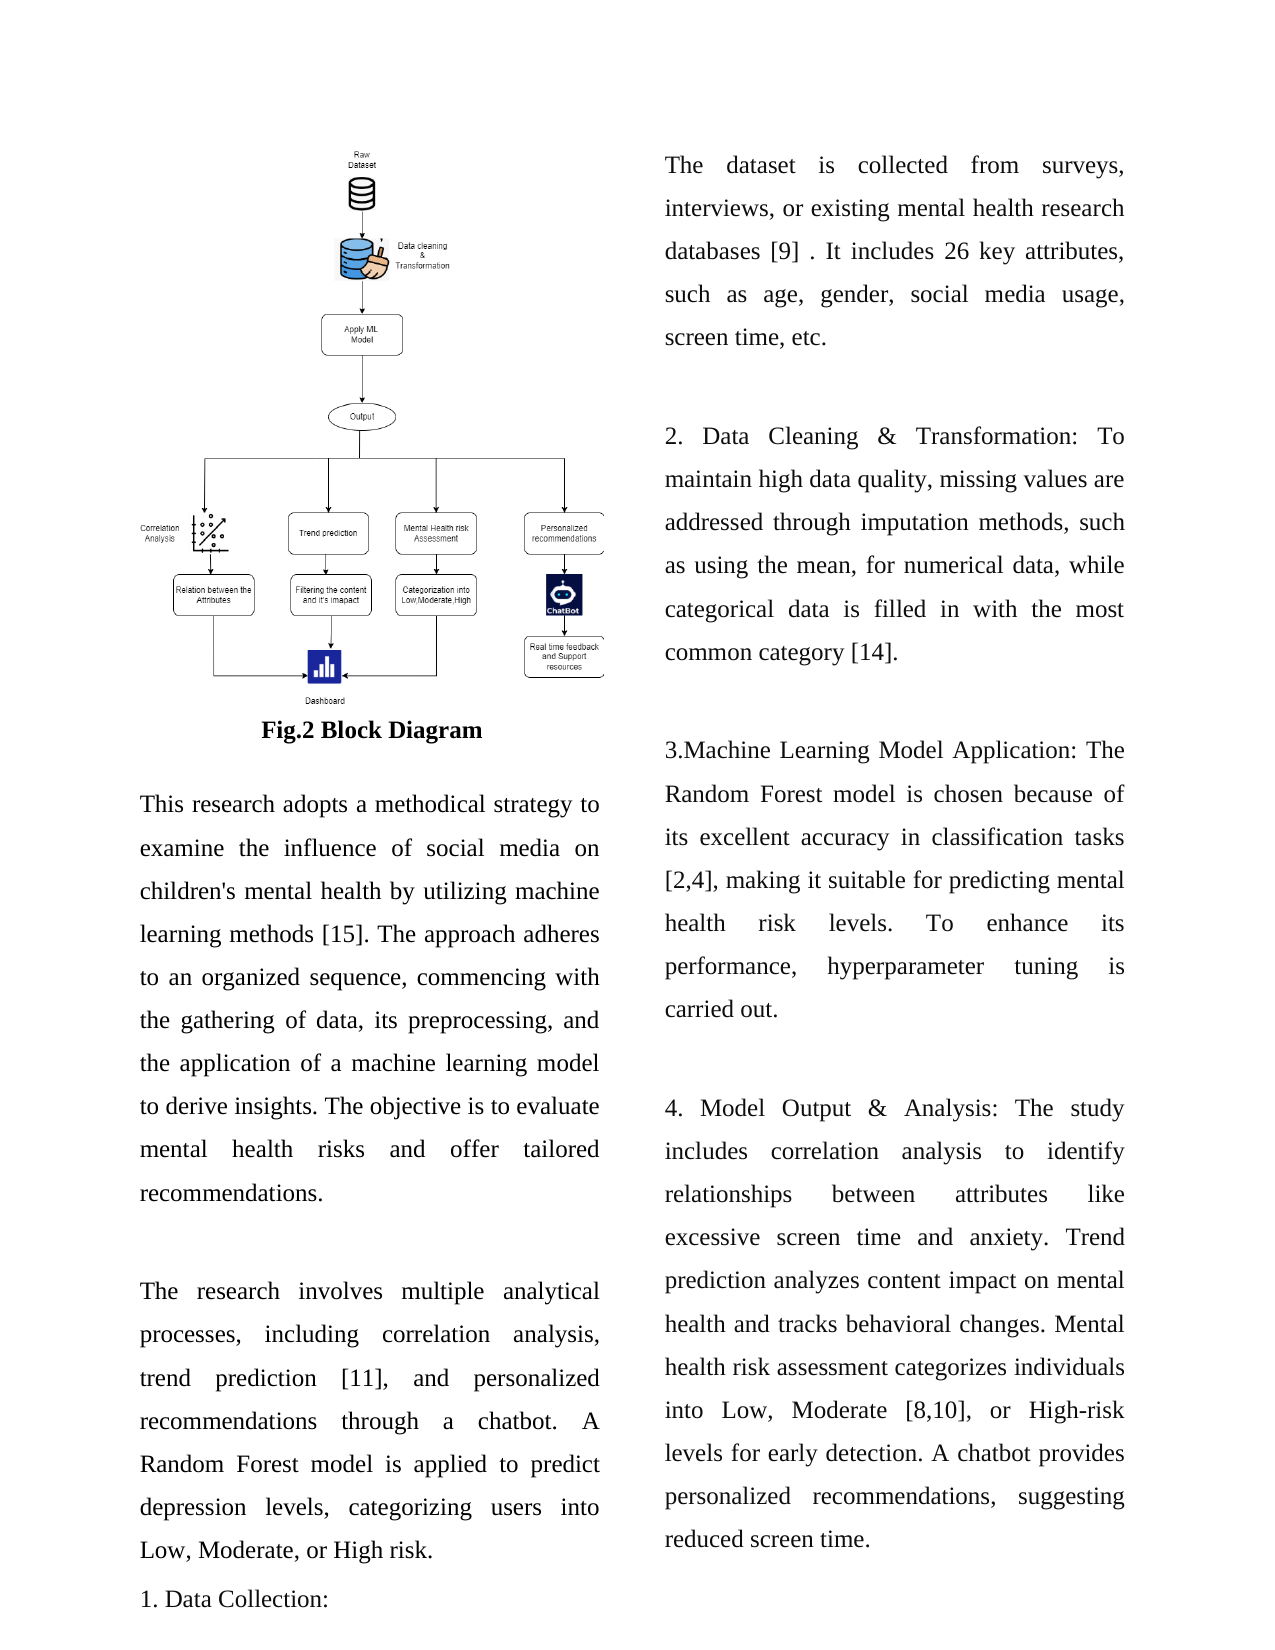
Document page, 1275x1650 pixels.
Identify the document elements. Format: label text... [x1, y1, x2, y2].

text 3.Machine Learning Model Application: The Random Forest model is chosen because of its excellent accuracy in classification tasks [2,4], making it suitable for predicting mental health risk levels. To enhance its performance, hyperparameter tuning is carried out. [664, 736, 1125, 1023]
picture [139, 150, 604, 711]
text The dataset is collected from surveys, interviews, or existing mental health research databases [9] . It includes 26 key attributes, such as age, gender, social media usage, screen time, etc. [664, 150, 1125, 351]
text 4. Model Output & Analysis: The study includes correlation analysis to identify relationships between attributes like excessive screen time and anxiety. Trend prediction analyzes content impact on mental health and tracks behavioral changes. Mental health risk assessment categorizes individuals into Low, Moderate [8,10], or High-risk levels for early detection. A chatbot provides personalized recommendations, suggesting reduced screen time. [664, 1093, 1125, 1553]
text 2. Data Cleaning & Transformation: To maintain high data quality, missing values are addressed through imputation methods, such as using the mean, for numerical data, while categorical data is filled in with the most common category [14]. [664, 421, 1125, 666]
text This research adopts a methodical strategy to examine the influence of social media on children's mental health by utilizing machine learning methods [15]. The approach adheres to an organized sequence, commencing with the gathering of data, its preprocessing, and the application of a machine learning model to derive insights. The objective is to evaluate mental health risks and offer tailored recommendations. [139, 789, 600, 1206]
text 1. Data Collection: [139, 1584, 500, 1613]
text Fig.2 Block Diagram [139, 715, 604, 744]
text The research involves multiple analytical processes, including correlation analysis, trend prediction [11], and personalized recommendations through a chatbot. A Random Forest model is applied to predict depression levels, categorizing users into Low, Moderate, or High risk. [139, 1276, 600, 1564]
